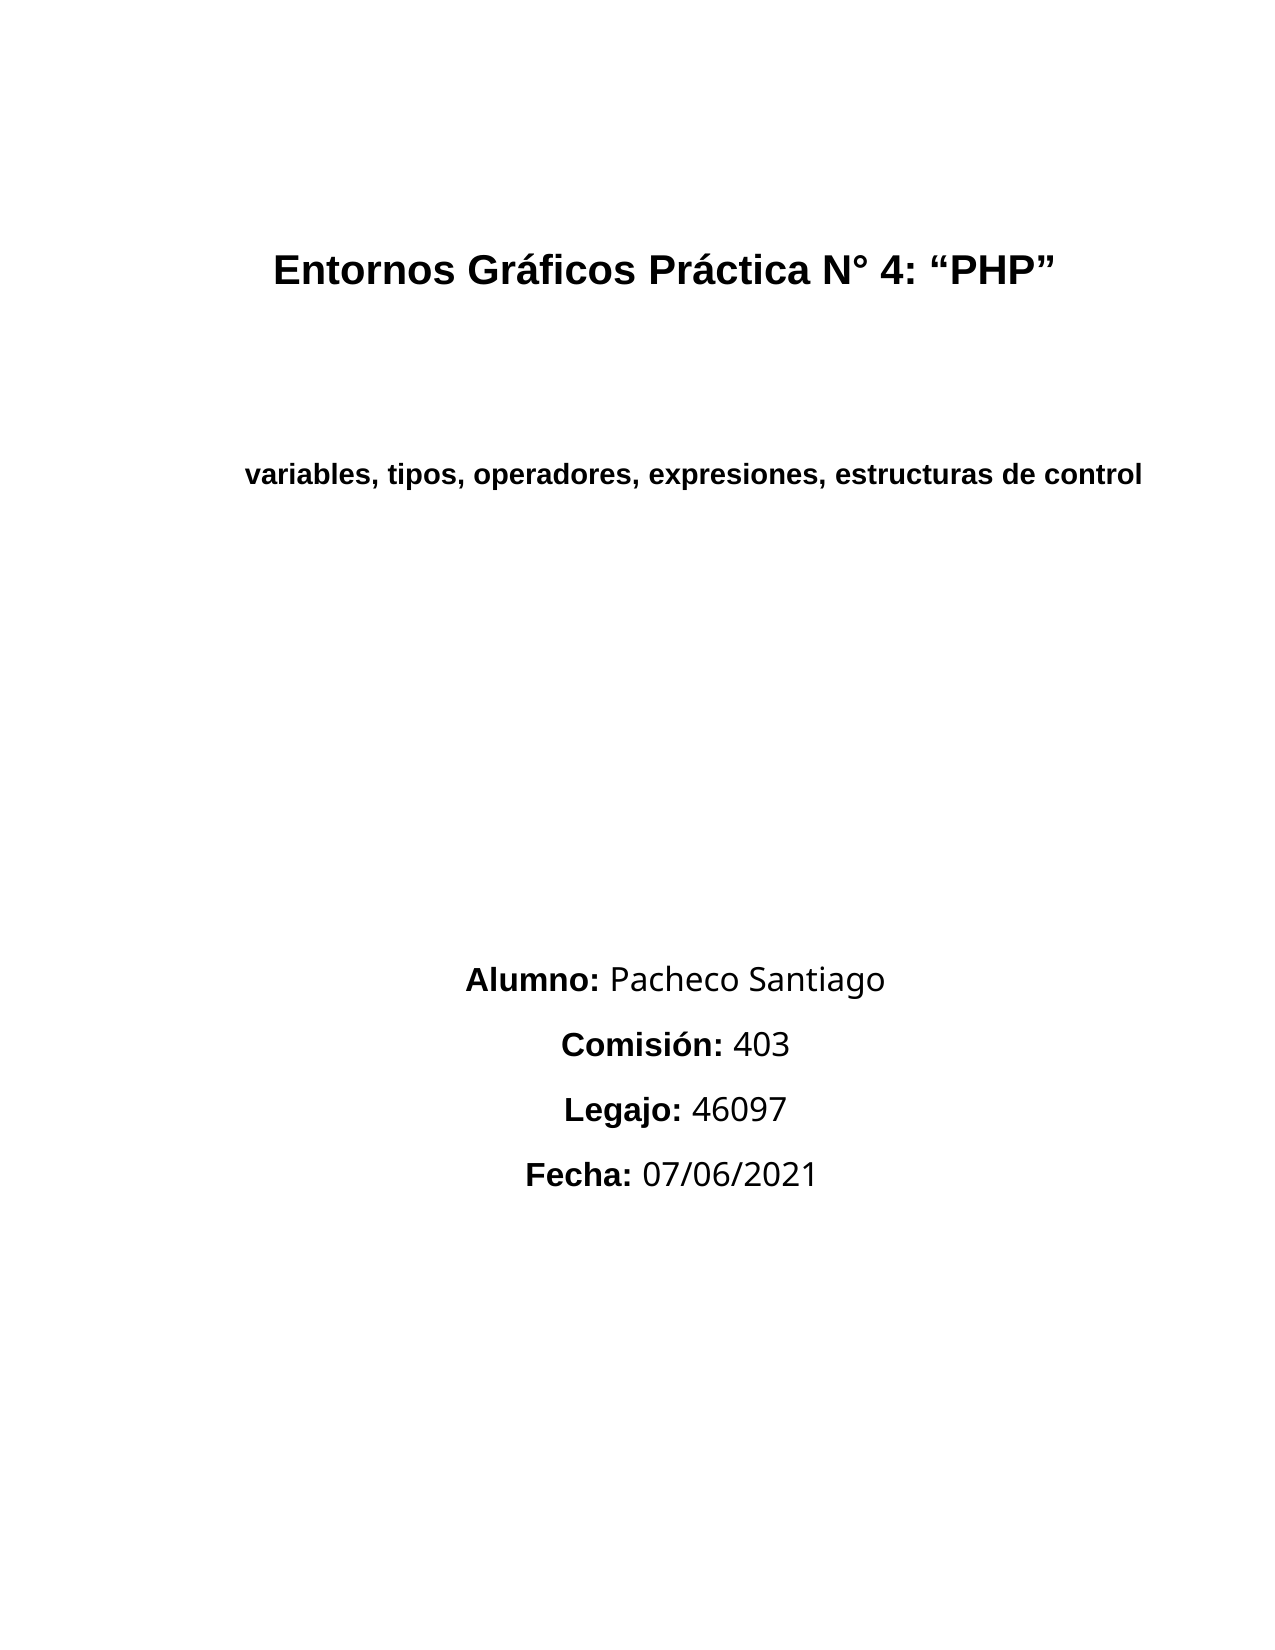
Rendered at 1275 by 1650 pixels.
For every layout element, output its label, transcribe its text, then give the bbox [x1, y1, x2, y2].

title Entornos Gráficos Práctica N° 4: “PHP” [177, 246, 1152, 294]
subtitle variables, tipos, operadores, expresiones, estructuras de control [230, 457, 1157, 490]
text Comisión: 403 [194, 1021, 1157, 1066]
text Fecha: 07/06/2021 [188, 1151, 1157, 1196]
text Legajo: 46097 [194, 1086, 1157, 1131]
text Alumno: Pacheco Santiago [194, 956, 1157, 1001]
